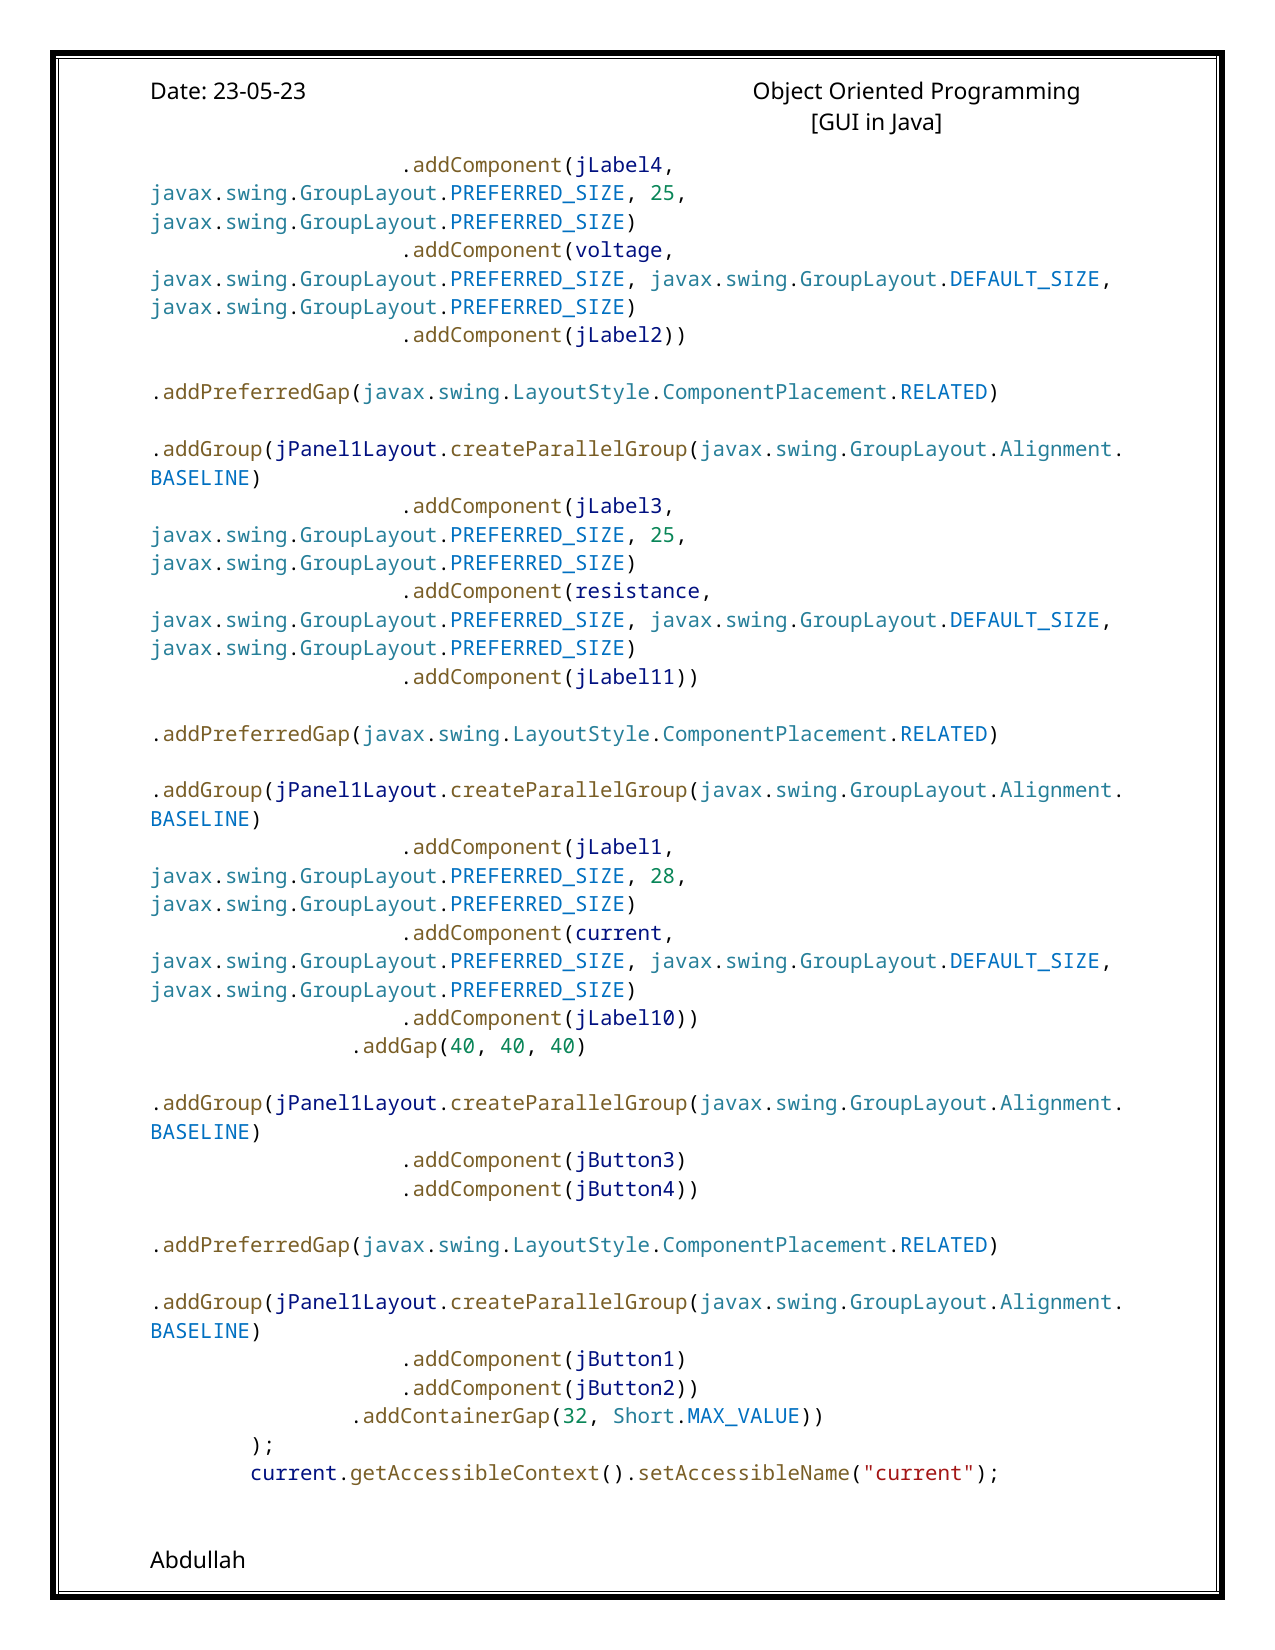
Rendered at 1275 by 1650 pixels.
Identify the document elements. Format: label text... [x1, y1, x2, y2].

text .addComponent(jLabel1, javax.swing.GroupLayout.PREFERRED_SIZE, 28, javax.swing.GroupLayout.PREFERRED_SIZE) [150, 832, 1125, 918]
text .addPreferredGap(javax.swing.LayoutStyle.ComponentPlacement.RELATED) [150, 690, 1125, 747]
text .addGap(40, 40, 40) [150, 1032, 1125, 1060]
text .addComponent(current, javax.swing.GroupLayout.PREFERRED_SIZE, javax.swing.GroupLayout.DEFAULT_SIZE, javax.swing.GroupLayout.PREFERRED_SIZE) [150, 918, 1125, 1003]
text .addComponent(jButton3) [150, 1145, 1125, 1174]
text .addComponent(jLabel3, javax.swing.GroupLayout.PREFERRED_SIZE, 25, javax.swing.GroupLayout.PREFERRED_SIZE) [150, 491, 1125, 577]
text .addGroup(jPanel1Layout.createParallelGroup(javax.swing.GroupLayout.Alignment.BASELINE) [150, 406, 1125, 491]
text .addComponent(jLabel11)) [150, 662, 1125, 690]
text .addComponent(jLabel2)) [150, 321, 1125, 349]
text .addComponent(jLabel4, javax.swing.GroupLayout.PREFERRED_SIZE, 25, javax.swing.GroupLayout.PREFERRED_SIZE) [150, 150, 1125, 235]
text .addComponent(jButton1) [150, 1344, 1125, 1373]
text .addComponent(jButton2)) [150, 1373, 1125, 1401]
text .addGroup(jPanel1Layout.createParallelGroup(javax.swing.GroupLayout.Alignment.BASELINE) [150, 1259, 1125, 1344]
text .addComponent(jButton4)) [150, 1174, 1125, 1202]
text .addPreferredGap(javax.swing.LayoutStyle.ComponentPlacement.RELATED) [150, 349, 1125, 406]
text ); [150, 1430, 1125, 1458]
text .addContainerGap(32, Short.MAX_VALUE)) [150, 1401, 1125, 1430]
text .addComponent(resistance, javax.swing.GroupLayout.PREFERRED_SIZE, javax.swing.GroupLayout.DEFAULT_SIZE, javax.swing.GroupLayout.PREFERRED_SIZE) [150, 577, 1125, 662]
text .addGroup(jPanel1Layout.createParallelGroup(javax.swing.GroupLayout.Alignment.BASELINE) [150, 1060, 1125, 1145]
text .addPreferredGap(javax.swing.LayoutStyle.ComponentPlacement.RELATED) [150, 1202, 1125, 1259]
text .addComponent(voltage, javax.swing.GroupLayout.PREFERRED_SIZE, javax.swing.GroupLayout.DEFAULT_SIZE, javax.swing.GroupLayout.PREFERRED_SIZE) [150, 235, 1125, 321]
text current.getAccessibleContext().setAccessibleName("current"); [150, 1458, 1125, 1487]
text .addComponent(jLabel10)) [150, 1003, 1125, 1032]
text .addGroup(jPanel1Layout.createParallelGroup(javax.swing.GroupLayout.Alignment.BASELINE) [150, 747, 1125, 832]
